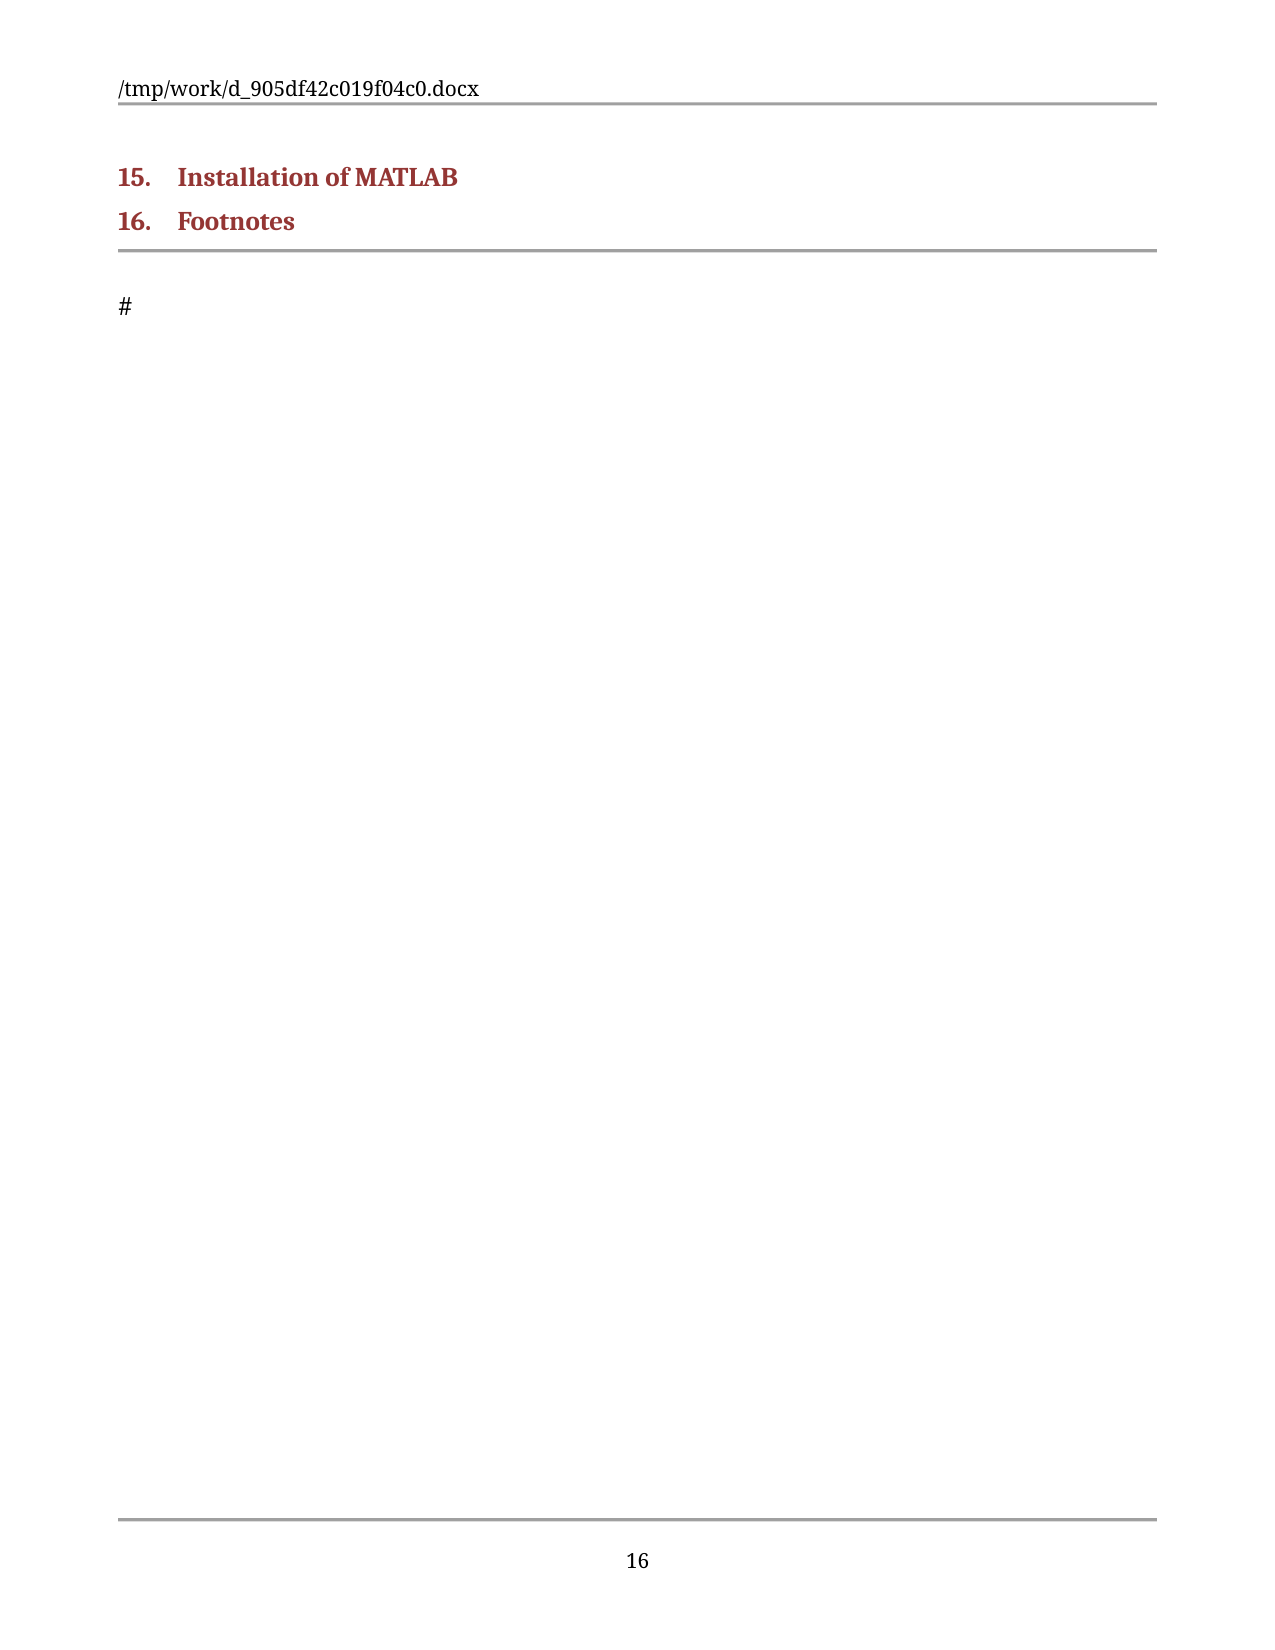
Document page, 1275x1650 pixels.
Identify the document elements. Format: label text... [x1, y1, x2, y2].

text # [118, 287, 1157, 324]
subtitle Installation of MATLAB [118, 162, 1157, 193]
subtitle Footnotes [118, 206, 1157, 237]
